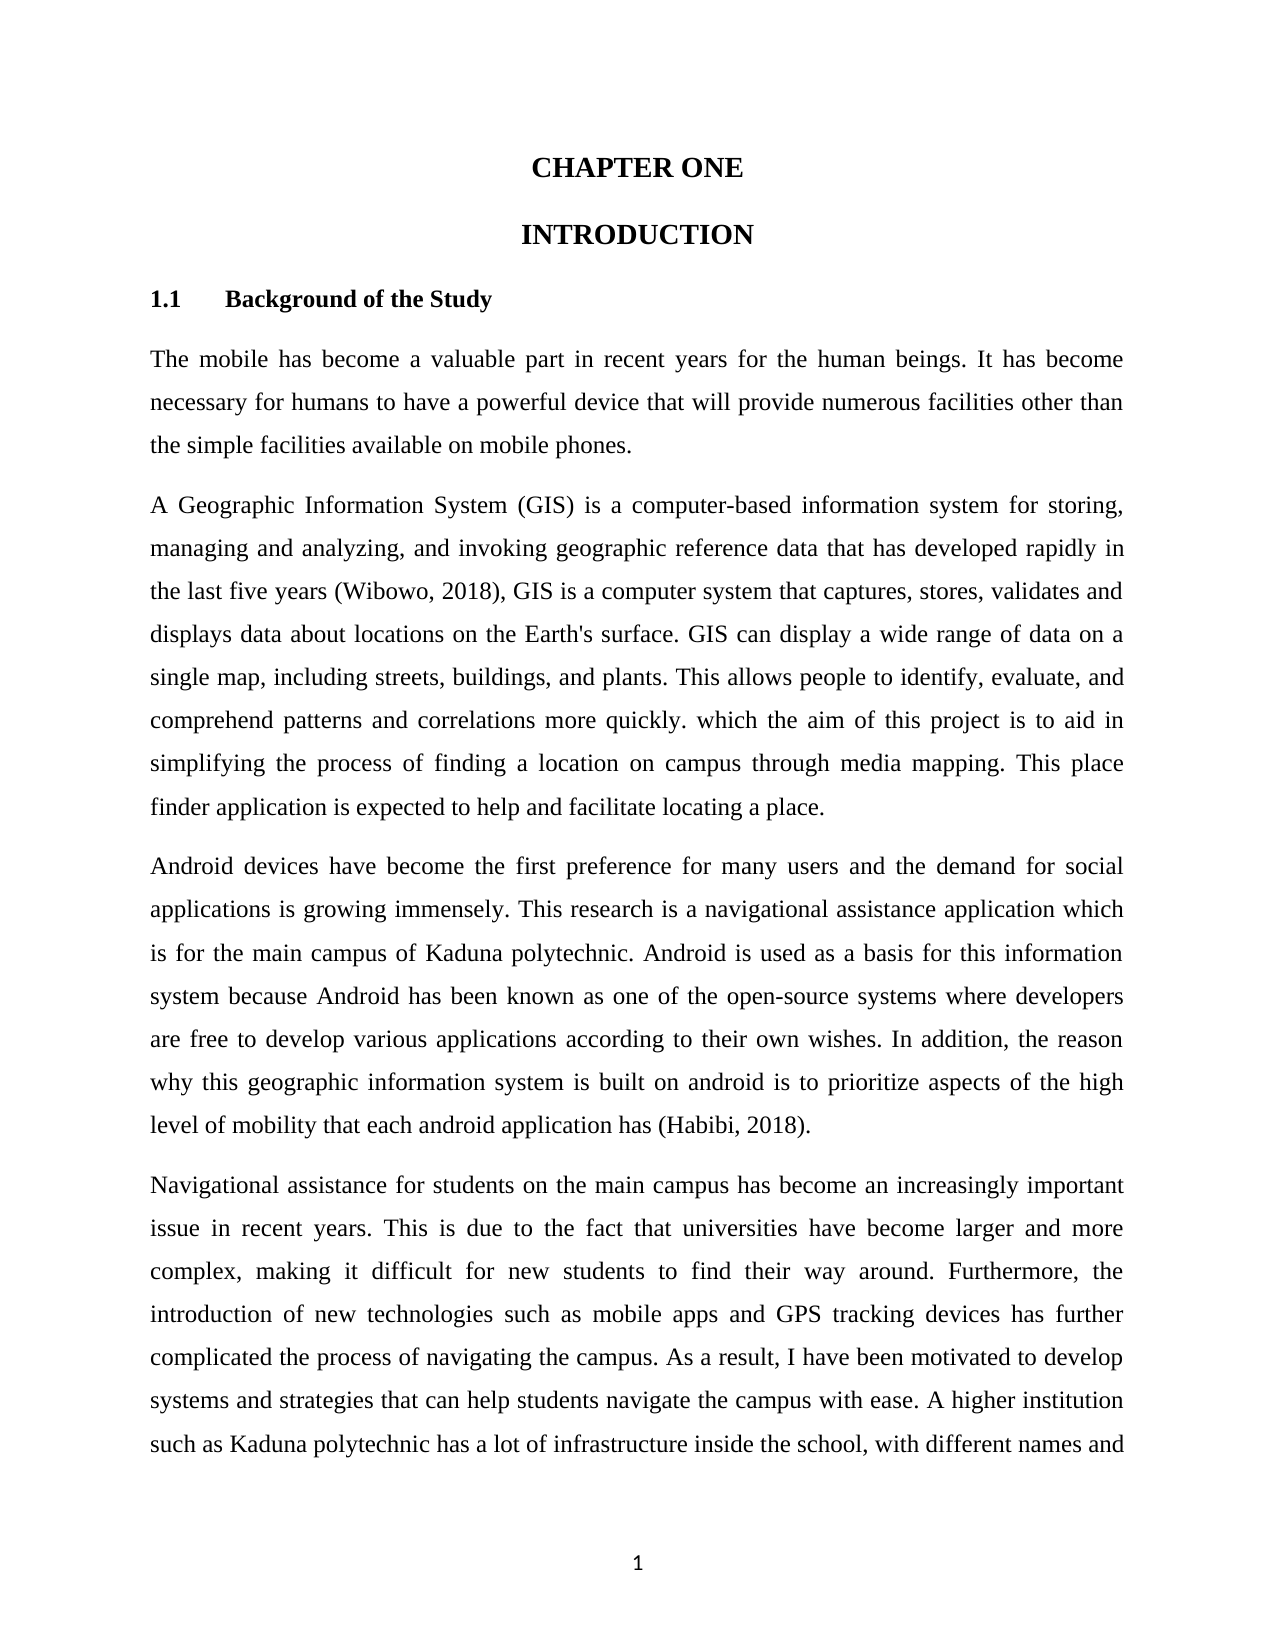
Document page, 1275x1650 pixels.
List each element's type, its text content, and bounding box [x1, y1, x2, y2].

text 1.1 Background of the Study [150, 284, 1125, 313]
text Android devices have become the first preference for many users and the demand for social applications is growing immensely. This research is a navigational assistance application which is for the main campus of Kaduna polytechnic. Android is used as a basis for this information system because Android has been known as one of the open-source systems where developers are free to develop various applications according to their own wishes. In addition, the reason why this geographic information system is built on android is to prioritize aspects of the high level of mobility that each android application has (Habibi, 2018). [150, 851, 1125, 1139]
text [150, 1170, 1125, 1457]
text The mobile has become a valuable part in recent years for the human beings. It has become necessary for humans to have a powerful device that will provide numerous facilities other than the simple facilities available on mobile phones. [150, 344, 1125, 459]
text A Geographic Information System (GIS) is a computer-based information system for storing, managing and analyzing, and invoking geographic reference data that has developed rapidly in the last five years (Wibowo, 2018), GIS is a computer system that captures, stores, validates and displays data about locations on the Earth's surface. GIS can display a wide range of data on a single map, including streets, buildings, and plants. This allows people to identify, evaluate, and comprehend patterns and correlations more quickly. which the aim of this project is to aid in simplifying the process of finding a location on campus through media mapping. This place finder application is expected to help and facilitate locating a place. [150, 490, 1125, 820]
